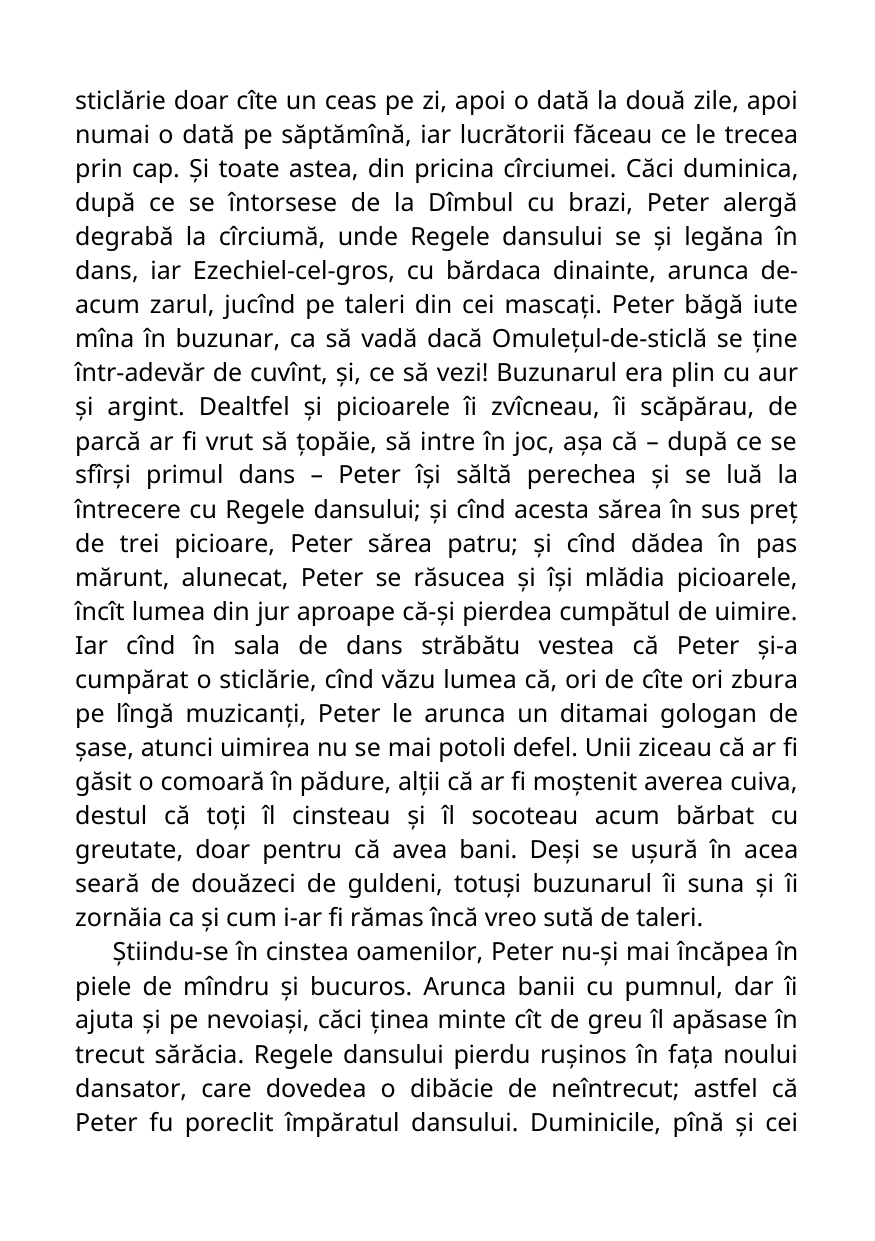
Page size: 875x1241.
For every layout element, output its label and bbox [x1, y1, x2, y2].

text [75, 82, 799, 934]
text [75, 934, 799, 1138]
